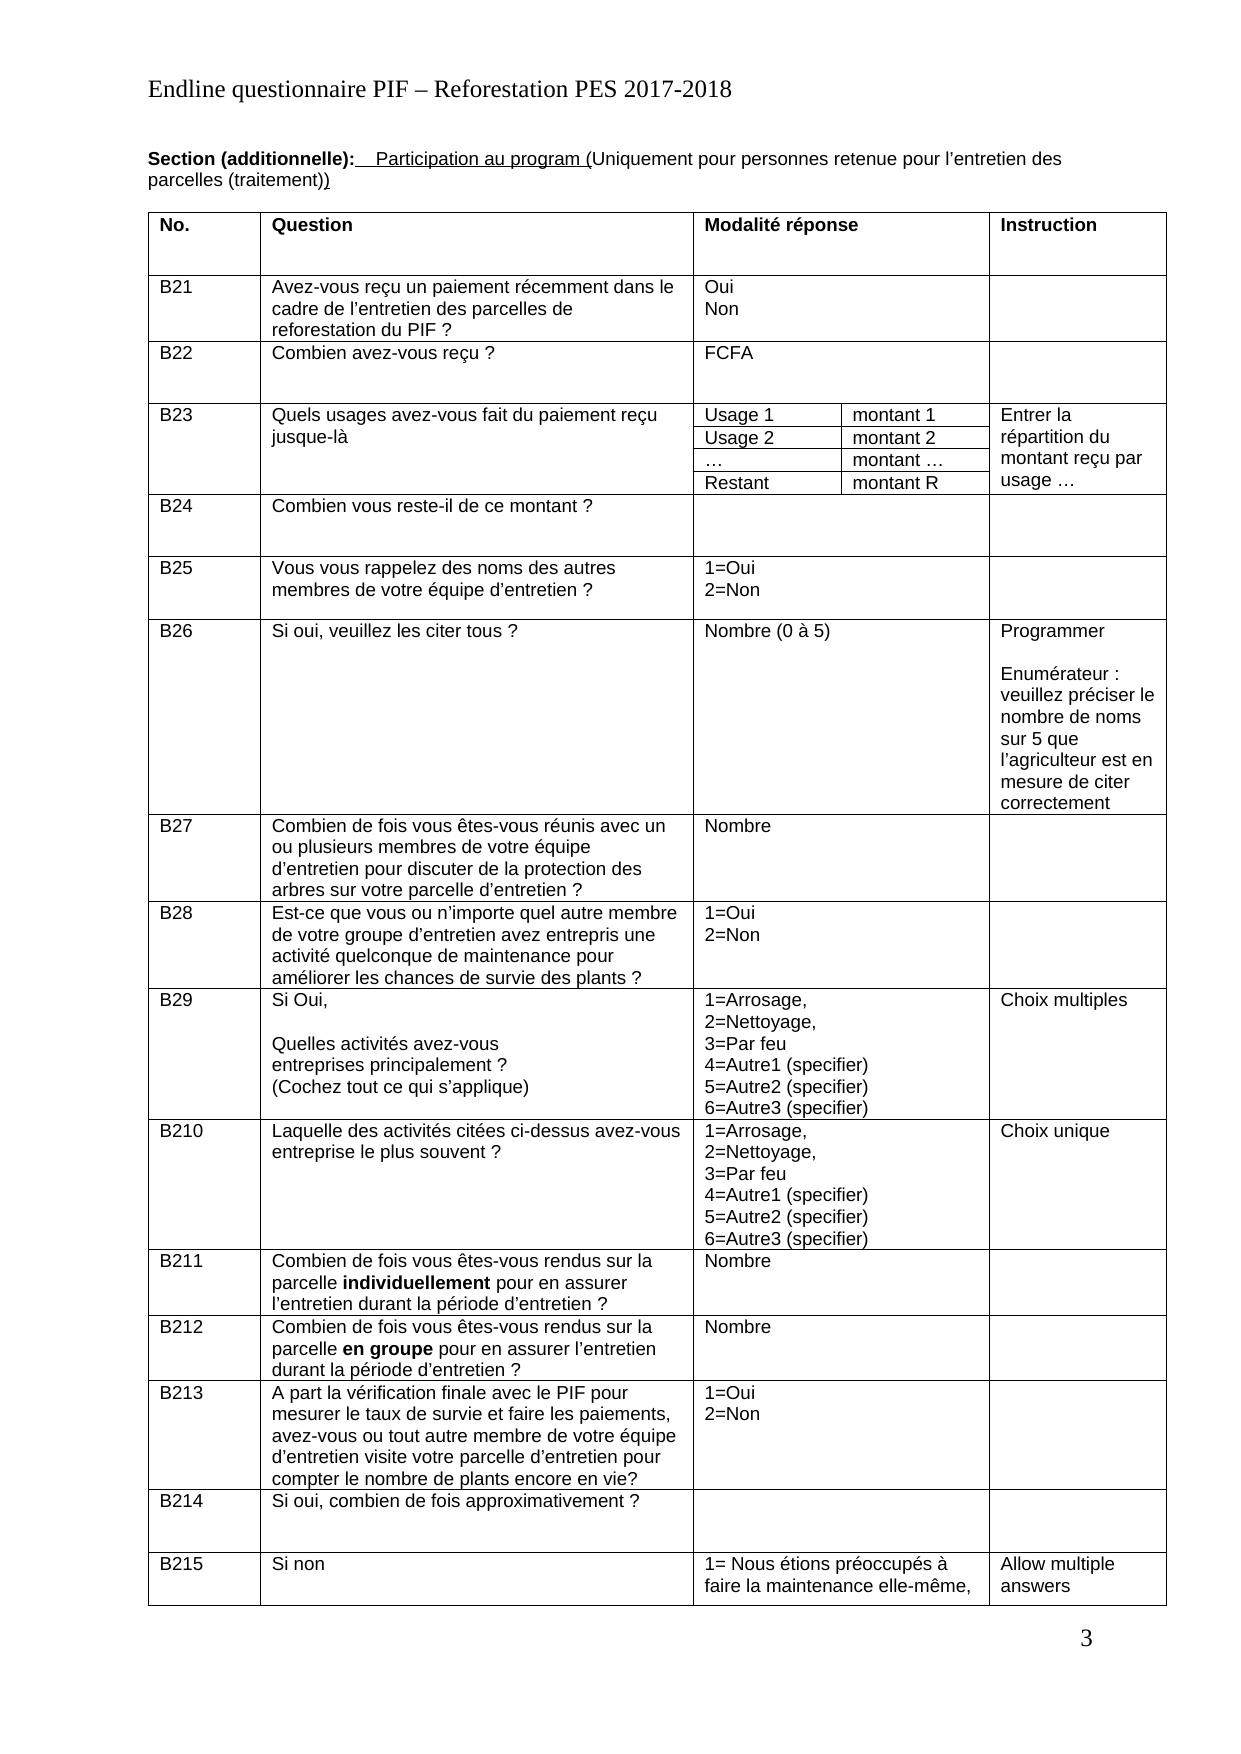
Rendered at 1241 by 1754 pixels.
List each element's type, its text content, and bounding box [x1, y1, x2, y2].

table_cell [990, 1316, 1166, 1380]
table_cell montant 2 [842, 427, 989, 448]
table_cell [694, 1553, 989, 1605]
table_cell [990, 902, 1166, 988]
table_cell [694, 495, 989, 556]
table_header Question [261, 213, 693, 275]
table_cell 1=Oui 2=Non [694, 1381, 989, 1489]
table_cell 1=Arrosage, 2=Nettoyage, 3=Par feu 4=Autre1 (specifier) 5=Autre2 (specifier) 6=Autre3 (specifier) [694, 989, 989, 1118]
table_cell B28 [149, 902, 260, 988]
table_cell [990, 495, 1166, 556]
table_cell [990, 276, 1166, 341]
table_cell Oui Non [694, 276, 989, 341]
table_cell [990, 1490, 1166, 1552]
table_cell … [694, 449, 841, 471]
table_header Instruction [990, 213, 1166, 275]
table_cell Si Oui, Quelles activités avez-vous entreprises principalement ? (Cochez tout ce qui s’applique) [261, 989, 693, 1118]
table_cell FCFA [694, 342, 989, 403]
table_cell Nombre (0 à 5) [694, 620, 989, 813]
table_cell A part la vérification finale avec le PIF pour mesurer le taux de survie et faire les paiements, avez-vous ou tout autre membre de votre équipe d’entretien visite votre parcelle d’entretien pour compter le nombre de plants encore en vie? [261, 1381, 693, 1489]
table_cell Combien avez-vous reçu ? [261, 342, 693, 403]
table_cell B27 [149, 815, 260, 901]
table_cell B26 [149, 620, 260, 813]
table_cell B24 [149, 495, 260, 556]
table_cell [990, 1250, 1166, 1315]
table_cell B22 [149, 342, 260, 403]
table_cell Usage 1 [694, 404, 841, 426]
table_cell B25 [149, 557, 260, 618]
table_cell Programmer Enumérateur : veuillez préciser le nombre de noms sur 5 que l’agriculteur est en mesure de citer correctement [990, 620, 1166, 813]
table_cell 1=Oui 2=Non [694, 902, 989, 988]
table_cell Entrer la répartition du montant reçu par usage … [990, 404, 1166, 493]
table_cell Combien de fois vous êtes-vous rendus sur la parcelle individuellement pour en assurer l’entretien durant la période d’entretien ? [261, 1250, 693, 1315]
table_cell montant 1 [842, 404, 989, 426]
table_cell Nombre [694, 815, 989, 901]
table_cell 1=Arrosage, 2=Nettoyage, 3=Par feu 4=Autre1 (specifier) 5=Autre2 (specifier) 6=Autre3 (specifier) [694, 1120, 989, 1249]
table_cell montant … [842, 449, 989, 471]
table_header No. [149, 213, 260, 275]
table_cell Vous vous rappelez des noms des autres membres de votre équipe d’entretien ? [261, 557, 693, 618]
table_cell Nombre [694, 1316, 989, 1380]
table_cell B213 [149, 1381, 260, 1489]
table_cell Quels usages avez-vous fait du paiement reçu jusque-là [261, 404, 693, 493]
table_cell Laquelle des activités citées ci-dessus avez-vous entreprise le plus souvent ? [261, 1120, 693, 1249]
table_cell B21 [149, 276, 260, 341]
table_cell B214 [149, 1490, 260, 1552]
table_cell Usage 2 [694, 427, 841, 448]
table_header Modalité réponse [694, 213, 989, 275]
table_cell [990, 557, 1166, 618]
table_cell Nombre [694, 1250, 989, 1315]
table_cell Est-ce que vous ou n’importe quel autre membre de votre groupe d’entretien avez entrepris une activité quelconque de maintenance pour améliorer les chances de survie des plants ? [261, 902, 693, 988]
table_cell Si oui, combien de fois approximativement ? [261, 1490, 693, 1552]
table_cell Choix unique [990, 1120, 1166, 1249]
table_cell B23 [149, 404, 260, 493]
table_cell Combien de fois vous êtes-vous rendus sur la parcelle en groupe pour en assurer l’entretien durant la période d’entretien ? [261, 1316, 693, 1380]
text Section (additionnelle): Participation au program (Uniquement pour personnes retenue pour l’entretien des parcelles (traitement)) [148, 148, 1093, 191]
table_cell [261, 1553, 693, 1605]
table_cell Avez-vous reçu un paiement récemment dans le cadre de l’entretien des parcelles de reforestation du PIF ? [261, 276, 693, 341]
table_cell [990, 1553, 1166, 1605]
table_cell [990, 342, 1166, 403]
table_cell Si oui, veuillez les citer tous ? [261, 620, 693, 813]
table_cell B211 [149, 1250, 260, 1315]
table_cell Combien vous reste-il de ce montant ? [261, 495, 693, 556]
table_cell B210 [149, 1120, 260, 1249]
table_cell 1=Oui 2=Non [694, 557, 989, 618]
table_cell [990, 1381, 1166, 1489]
table_cell Choix multiples [990, 989, 1166, 1118]
table_cell B29 [149, 989, 260, 1118]
table_cell Combien de fois vous êtes-vous réunis avec un ou plusieurs membres de votre équipe d’entretien pour discuter de la protection des arbres sur votre parcelle d’entretien ? [261, 815, 693, 901]
table_cell montant R [842, 472, 989, 493]
table_cell [990, 815, 1166, 901]
table_cell Restant [694, 472, 841, 493]
table_cell [694, 1490, 989, 1552]
table_cell B212 [149, 1316, 260, 1380]
table_cell B215 [149, 1553, 260, 1605]
